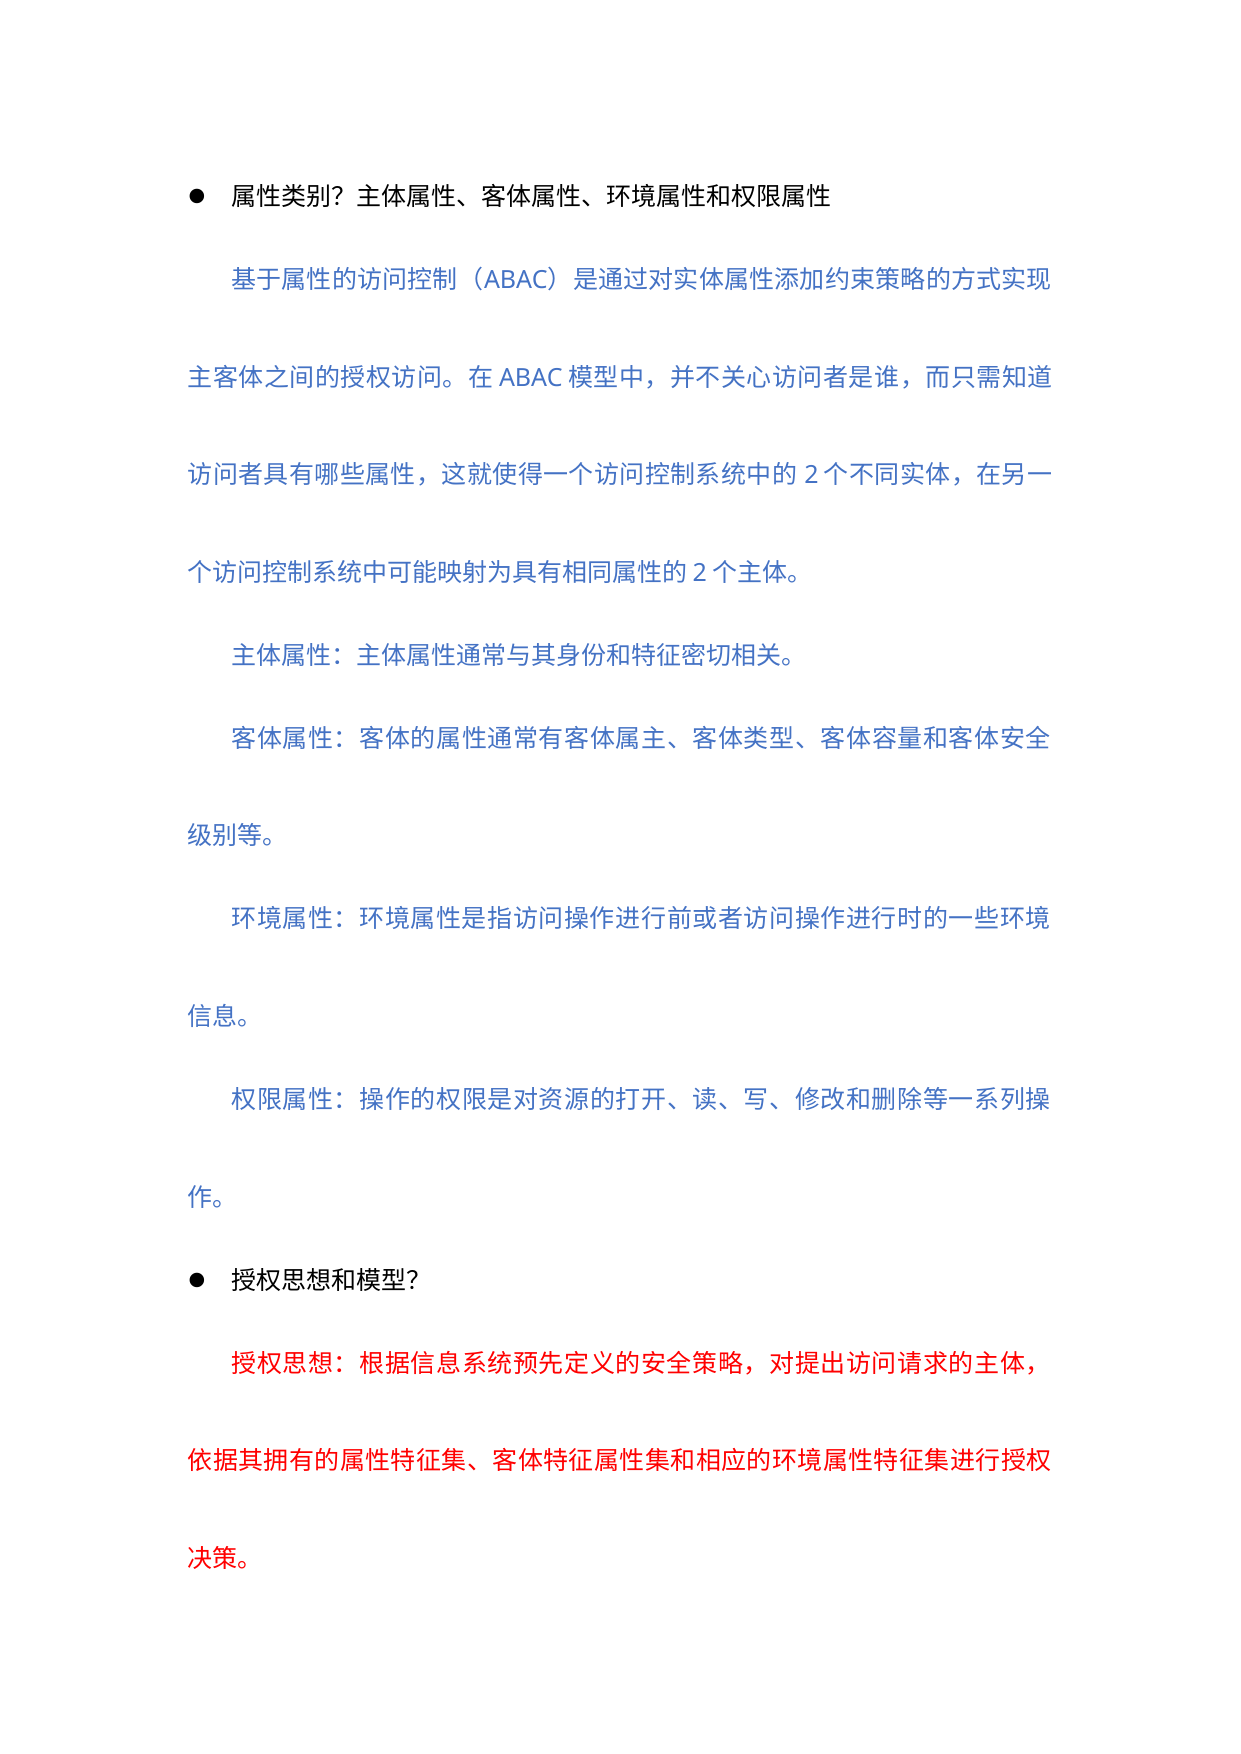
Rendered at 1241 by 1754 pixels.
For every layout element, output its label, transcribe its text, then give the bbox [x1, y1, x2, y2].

text 权限属性：操作的权限是对资源的打开、读、写、修改和删除等一系列操作。 [187, 1065, 1053, 1228]
list 属性类别？主体属性、客体属性、环境属性和权限属性 [187, 162, 1053, 227]
list 授权思想和模型？ [187, 1246, 1053, 1311]
text 授权思想：根据信息系统预先定义的安全策略，对提出访问请求的主体，依据其拥有的属性特征集、客体特征属性集和相应的环境属性特征集进行授权决策。 [187, 1329, 1053, 1589]
text 基于属性的访问控制（ABAC）是通过对实体属性添加约束策略的方式实现主客体之间的授权访问。在ABAC模型中，并不关心访问者是谁，而只需知道访问者具有哪些属性，这就使得一个访问控制系统中的2个不同实体，在另一个访问控制系统中可能映射为具有相同属性的2个主体。 [187, 245, 1053, 603]
text 环境属性：环境属性是指访问操作进行前或者访问操作进行时的一些环境信息。 [187, 884, 1053, 1047]
text 主体属性：主体属性通常与其身份和特征密切相关。 [187, 621, 1053, 686]
text 客体属性：客体的属性通常有客体属主、客体类型、客体容量和客体安全级别等。 [187, 704, 1053, 866]
